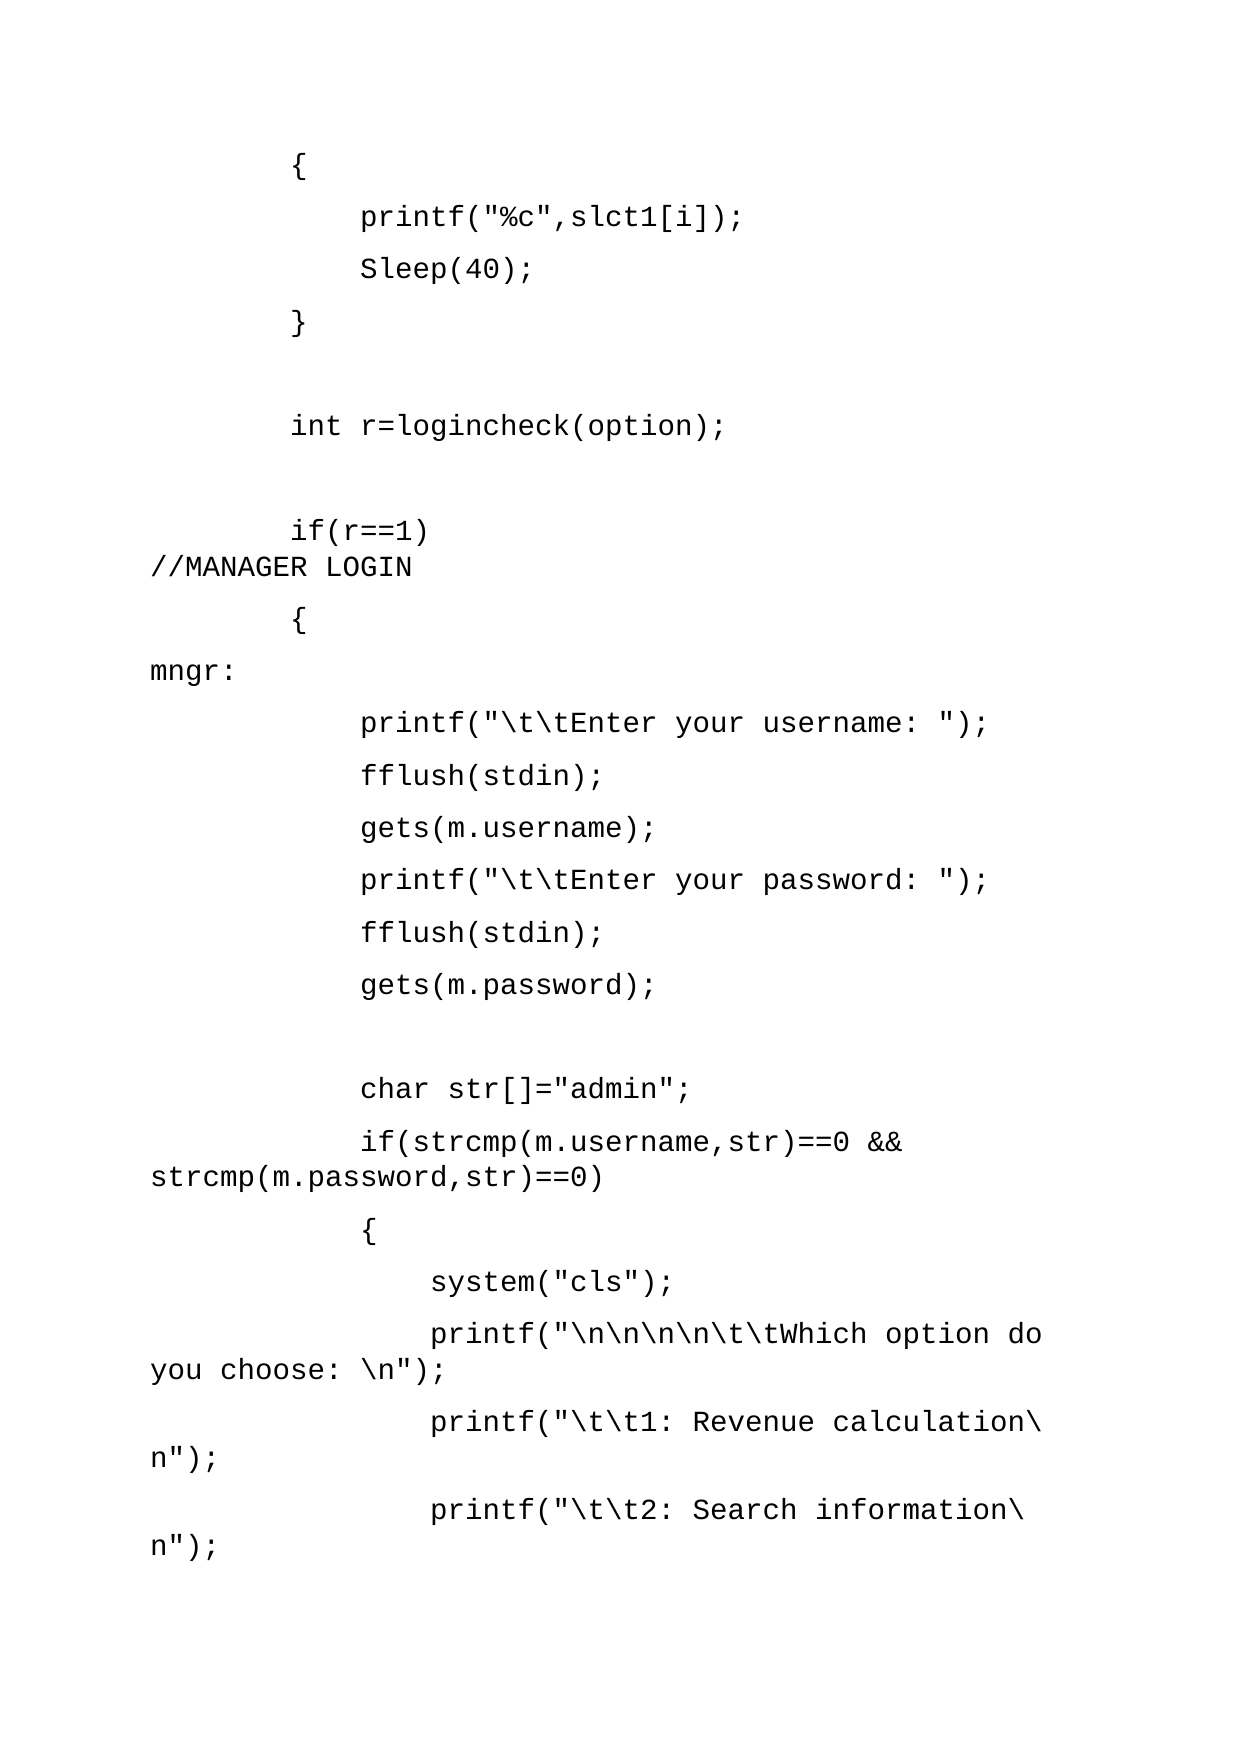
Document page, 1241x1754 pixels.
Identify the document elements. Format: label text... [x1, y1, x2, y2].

text { [150, 150, 1090, 183]
text mngr: [150, 656, 1090, 689]
text fflush(stdin); [150, 761, 1090, 794]
text } [150, 307, 1090, 340]
text if(r==1) //MANAGER LOGIN [150, 516, 1090, 585]
text system("cls"); [150, 1267, 1090, 1300]
text char str[]="admin"; [150, 1074, 1090, 1108]
text { [150, 604, 1090, 637]
text printf("\n\n\n\n\t\tWhich option do you choose: \n"); [150, 1319, 1090, 1388]
text printf("\t\t1: Revenue calculation\n"); [150, 1407, 1090, 1476]
text gets(m.username); [150, 813, 1090, 846]
text Sleep(40); [150, 254, 1090, 288]
text gets(m.password); [150, 970, 1090, 1003]
text if(strcmp(m.username,str)==0 && strcmp(m.password,str)==0) [150, 1127, 1090, 1196]
text printf("%c",slct1[i]); [150, 202, 1090, 235]
text printf("\t\t2: Search information\n"); [150, 1495, 1090, 1564]
text printf("\t\tEnter your password: "); [150, 865, 1090, 898]
text fflush(stdin); [150, 918, 1090, 951]
text int r=logincheck(option); [150, 411, 1090, 444]
text printf("\t\tEnter your username: "); [150, 708, 1090, 742]
text { [150, 1215, 1090, 1248]
